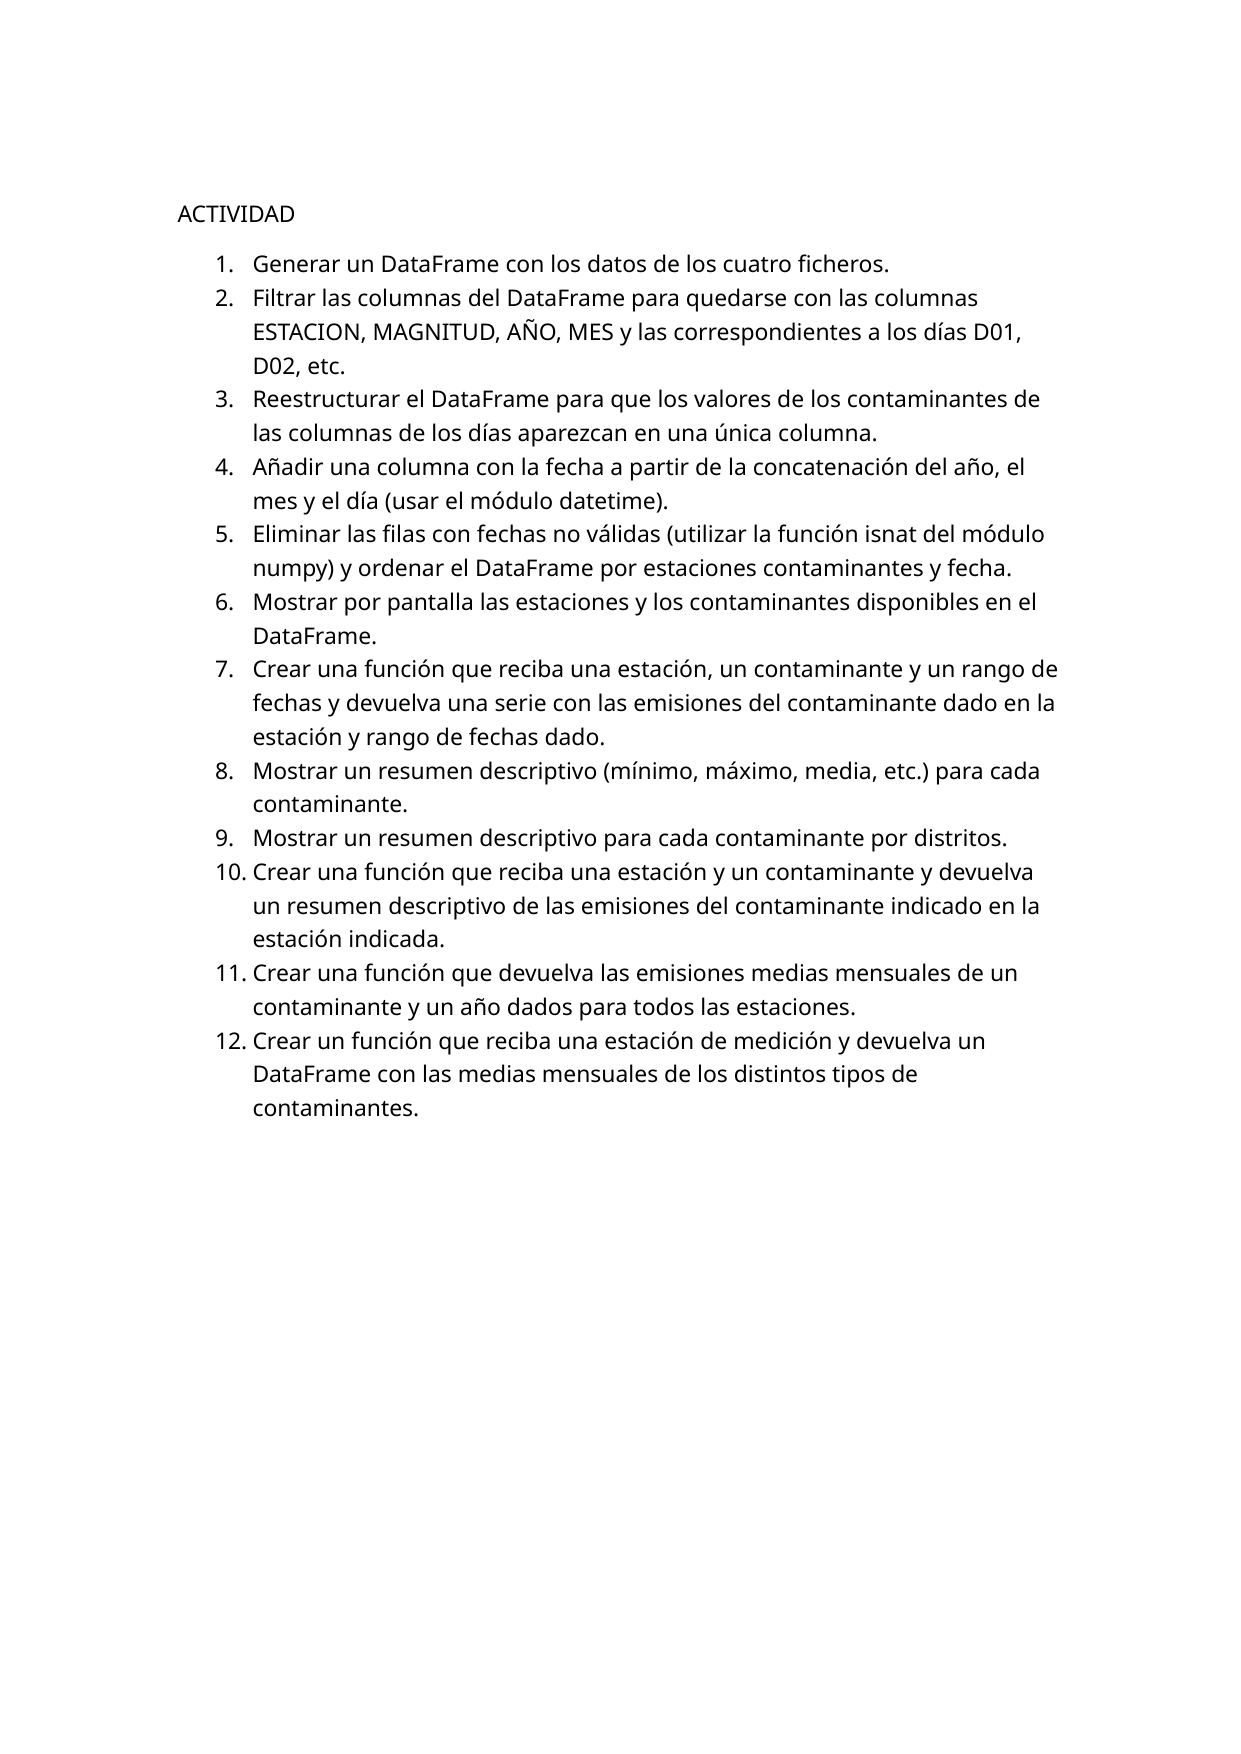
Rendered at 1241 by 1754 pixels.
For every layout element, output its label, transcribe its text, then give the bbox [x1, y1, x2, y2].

list Crear un función que reciba una estación de medición y devuelva un DataFrame con las medias mensuales de los distintos tipos de contaminantes. [215, 1025, 1063, 1123]
list Añadir una columna con la fecha a partir de la concatenación del año, el mes y el día (usar el módulo datetime). [215, 451, 1063, 516]
list Mostrar un resumen descriptivo (mínimo, máximo, media, etc.) para cada contaminante. [215, 755, 1063, 820]
list Reestructurar el DataFrame para que los valores de los contaminantes de las columnas de los días aparezcan en una única columna. [215, 383, 1063, 448]
list Generar un DataFrame con los datos de los cuatro ficheros. [215, 248, 1063, 280]
list Mostrar un resumen descriptivo para cada contaminante por distritos. [215, 822, 1063, 853]
list Crear una función que reciba una estación, un contaminante y un rango de fechas y devuelva una serie con las emisiones del contaminante dado en la estación y rango de fechas dado. [215, 653, 1063, 752]
text ACTIVIDAD [177, 198, 1063, 229]
list Eliminar las filas con fechas no válidas (utilizar la función isnat del módulo numpy) y ordenar el DataFrame por estaciones contaminantes y fecha. [215, 518, 1063, 583]
list Filtrar las columnas del DataFrame para quedarse con las columnas ESTACION, MAGNITUD, AÑO, MES y las correspondientes a los días D01, D02, etc. [215, 282, 1063, 381]
list Crear una función que reciba una estación y un contaminante y devuelva un resumen descriptivo de las emisiones del contaminante indicado en la estación indicada. [215, 856, 1063, 955]
list Mostrar por pantalla las estaciones y los contaminantes disponibles en el DataFrame. [215, 586, 1063, 651]
list Crear una función que devuelva las emisiones medias mensuales de un contaminante y un año dados para todos las estaciones. [215, 957, 1063, 1022]
